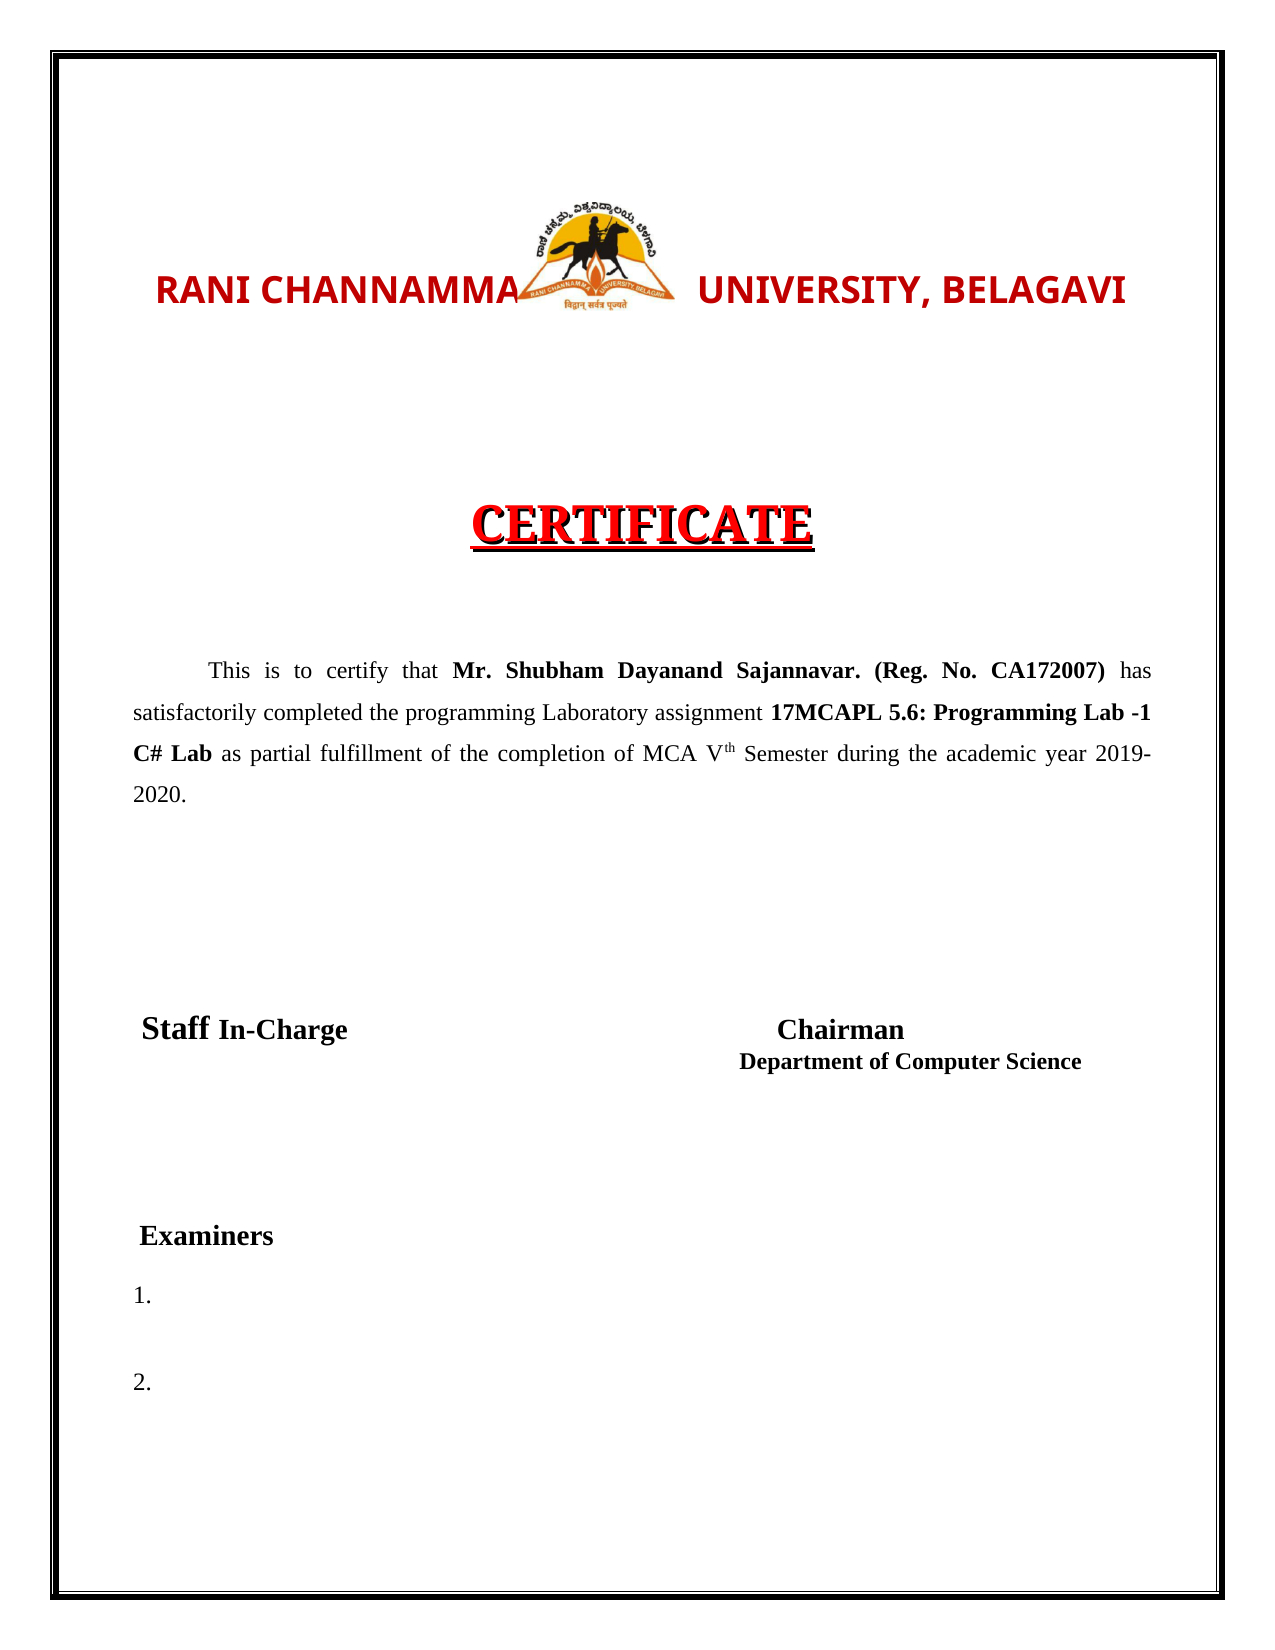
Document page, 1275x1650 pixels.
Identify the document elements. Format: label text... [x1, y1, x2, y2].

text RANI CHANNAMMA UNIVERSITY, BELAGAVI [676, 263, 1149, 314]
text 2. [133, 1367, 1152, 1395]
picture [517, 202, 676, 320]
text 1. [133, 1280, 1152, 1309]
text Examiners [133, 1218, 1152, 1252]
text Staff In-Charge Chairman [133, 1008, 1152, 1047]
text This is to certify that Mr. Shubham Dayanand Sajannavar. (Reg. No. CA172007) has satisfactorily completed the programming Laboratory assignment 17MCAPL 5.6: Programming Lab -1 C# Lab as partial fulfillment of the completion of MCA Vth Semester during the academic year 2019-2020. [133, 656, 1152, 808]
text RANI CHANNAMMA UNIVERSITY, BELAGAVI [133, 263, 517, 314]
text Certificate [133, 488, 1149, 557]
text Department of Computer Science [733, 1047, 1152, 1074]
